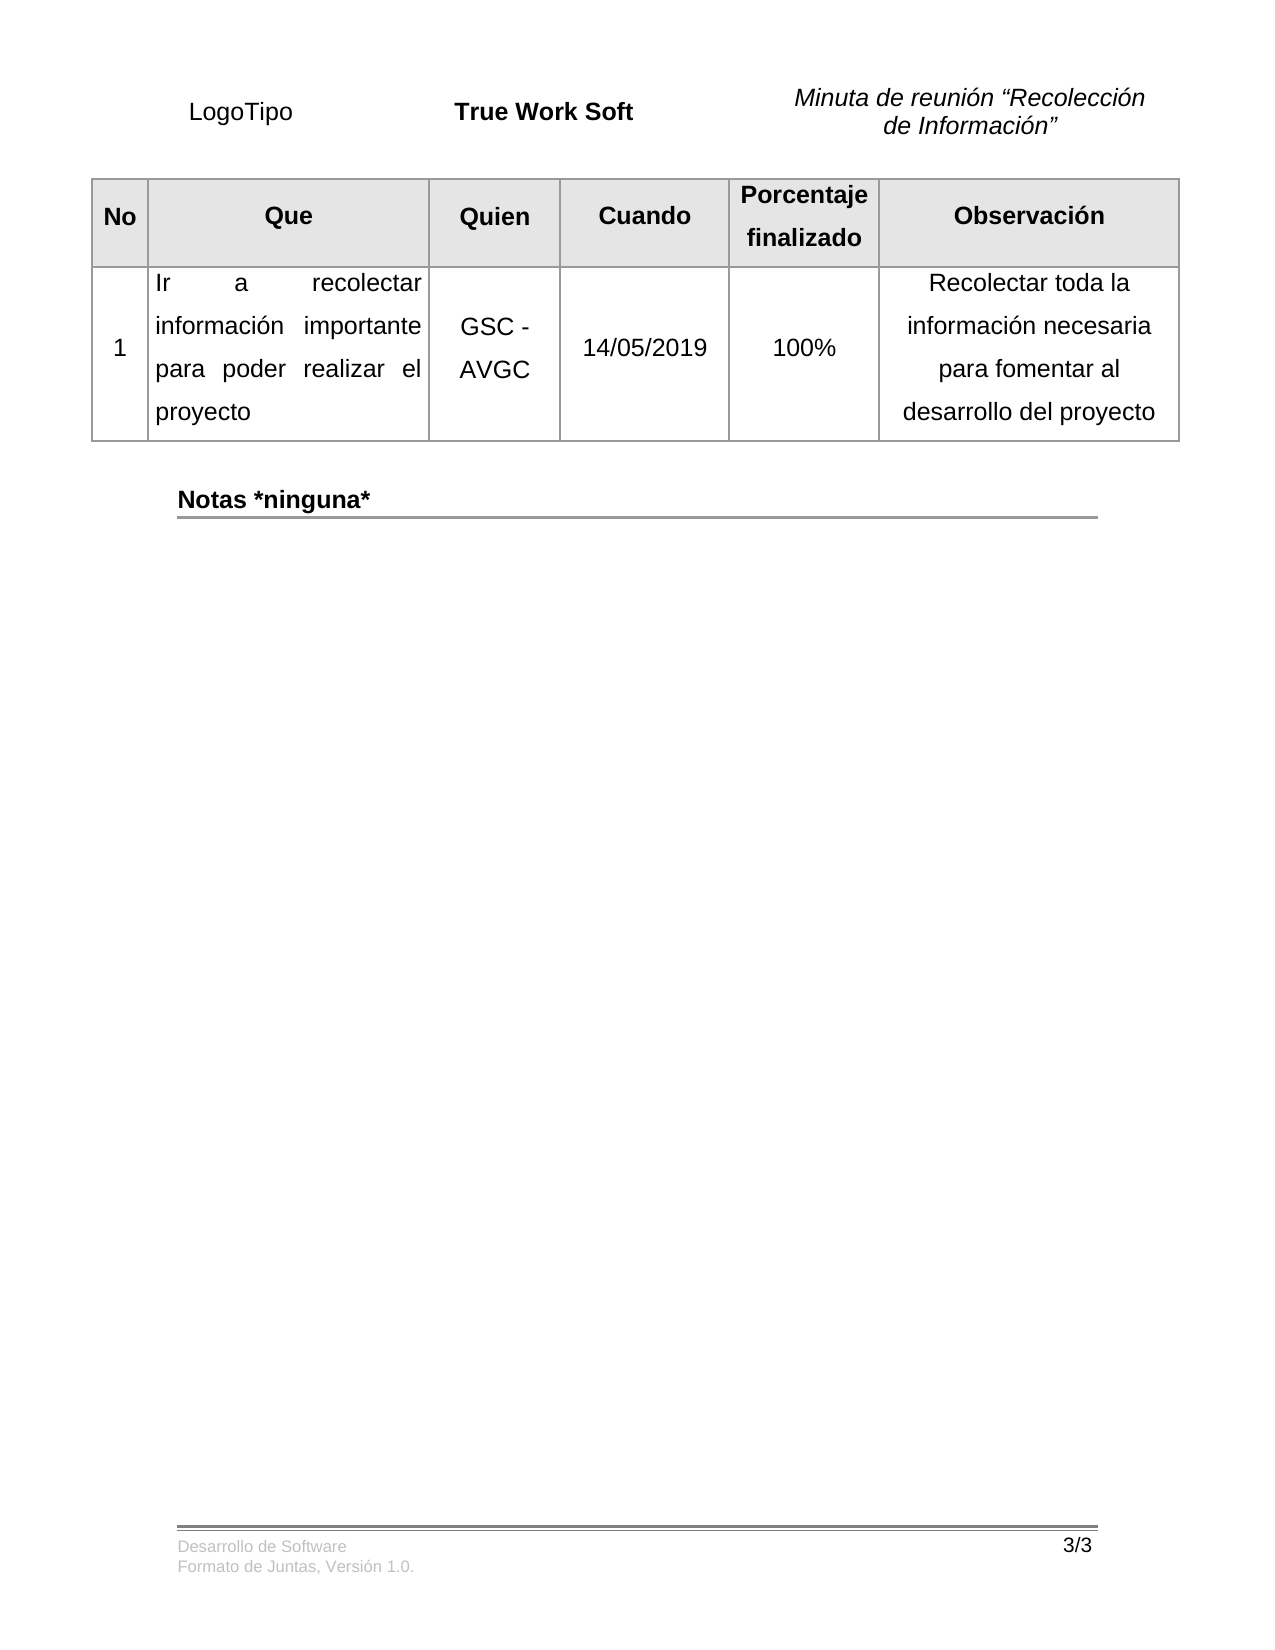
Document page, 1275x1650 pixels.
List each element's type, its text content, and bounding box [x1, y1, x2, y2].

text Notas *ninguna* [177, 485, 1098, 516]
table_cell Ir a recolectar información importante para poder realizar el proyecto [149, 268, 428, 440]
table_cell Porcentaje finalizado [730, 180, 878, 266]
table_cell No [93, 180, 147, 266]
table_cell 100% [730, 268, 878, 440]
table_cell GSC -AVGC [430, 268, 559, 440]
table_cell 1 [93, 268, 147, 440]
table_cell 14/05/2019 [561, 268, 728, 440]
table_cell Recolectar toda la información necesaria para fomentar al desarrollo del proyecto [880, 268, 1178, 440]
table_cell Que [149, 180, 428, 266]
table_cell Quien [430, 180, 559, 266]
table_cell Observación [880, 180, 1178, 266]
table_cell Cuando [561, 180, 728, 266]
